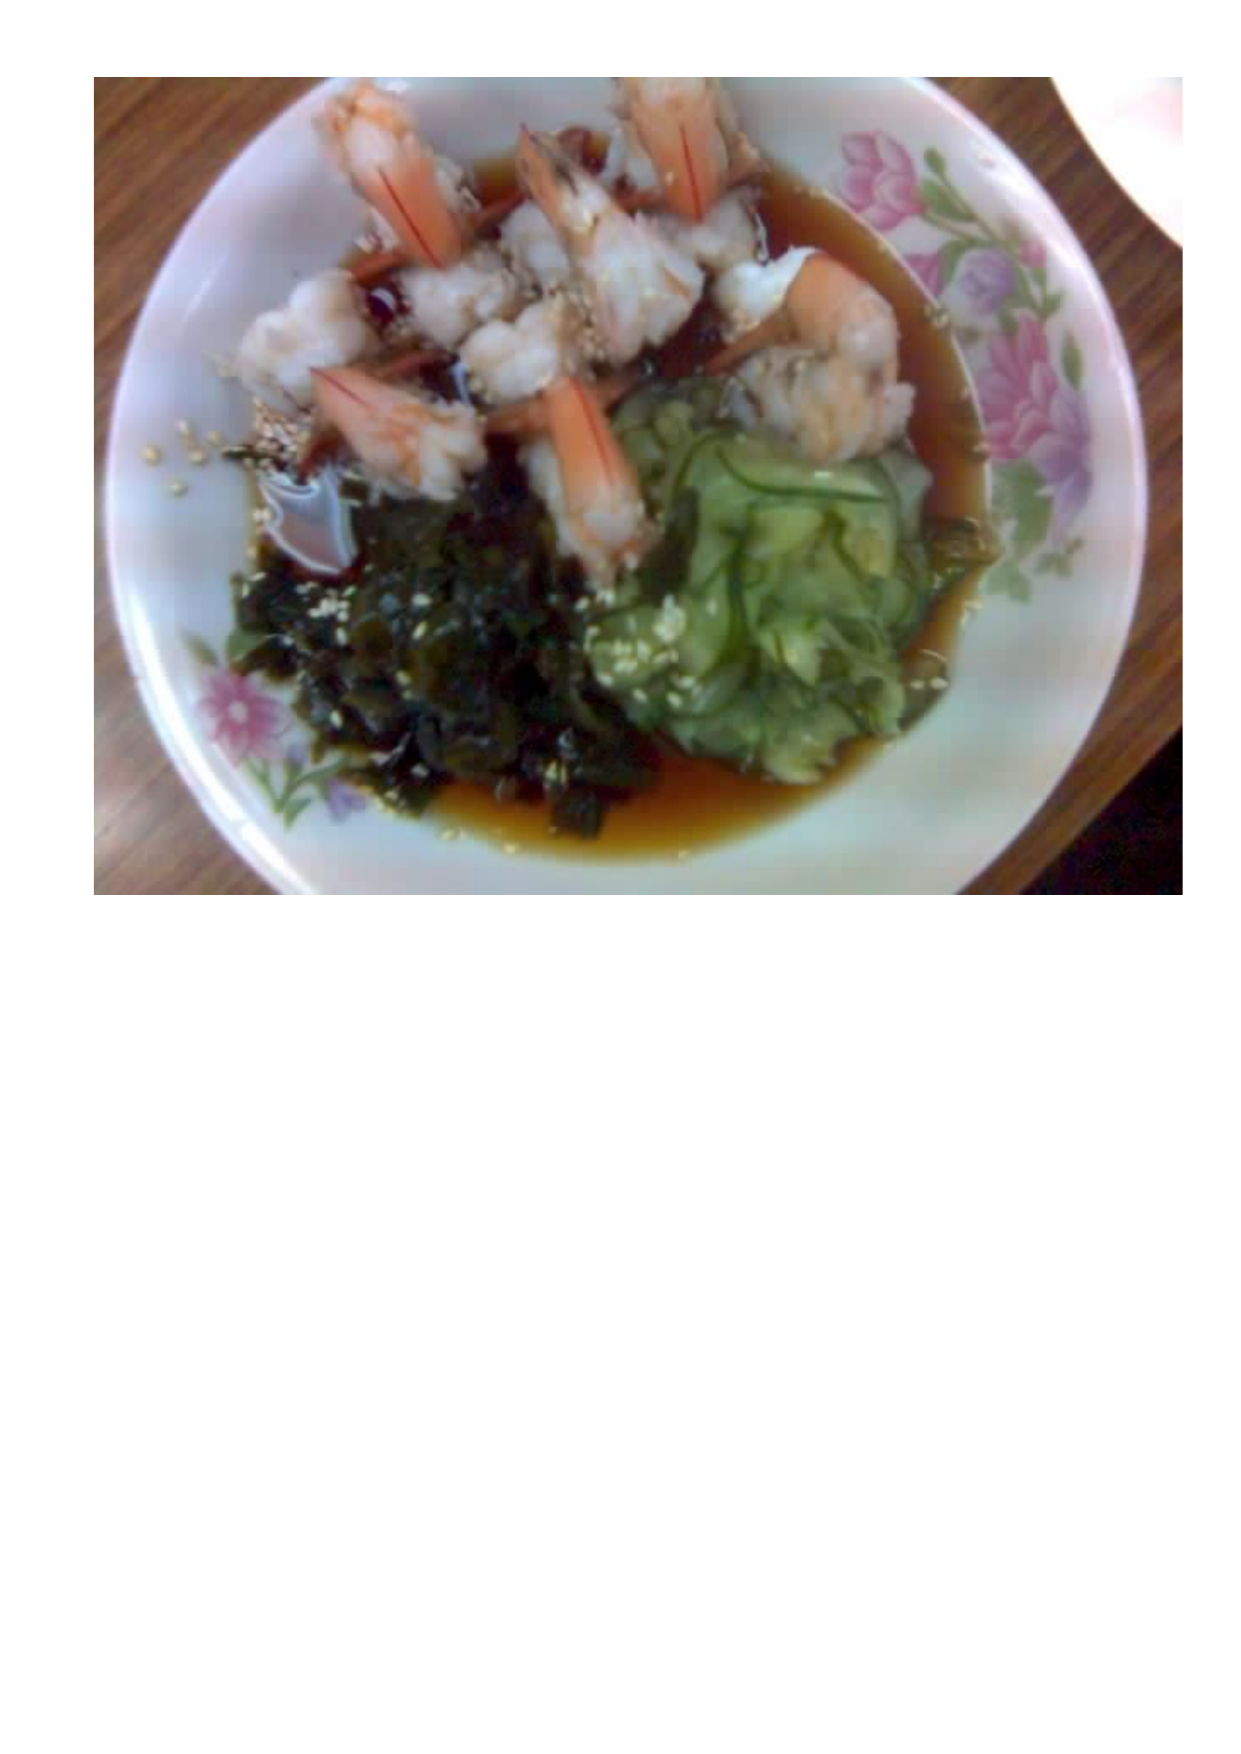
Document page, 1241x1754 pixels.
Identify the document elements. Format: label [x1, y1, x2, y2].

picture [93, 77, 1183, 895]
